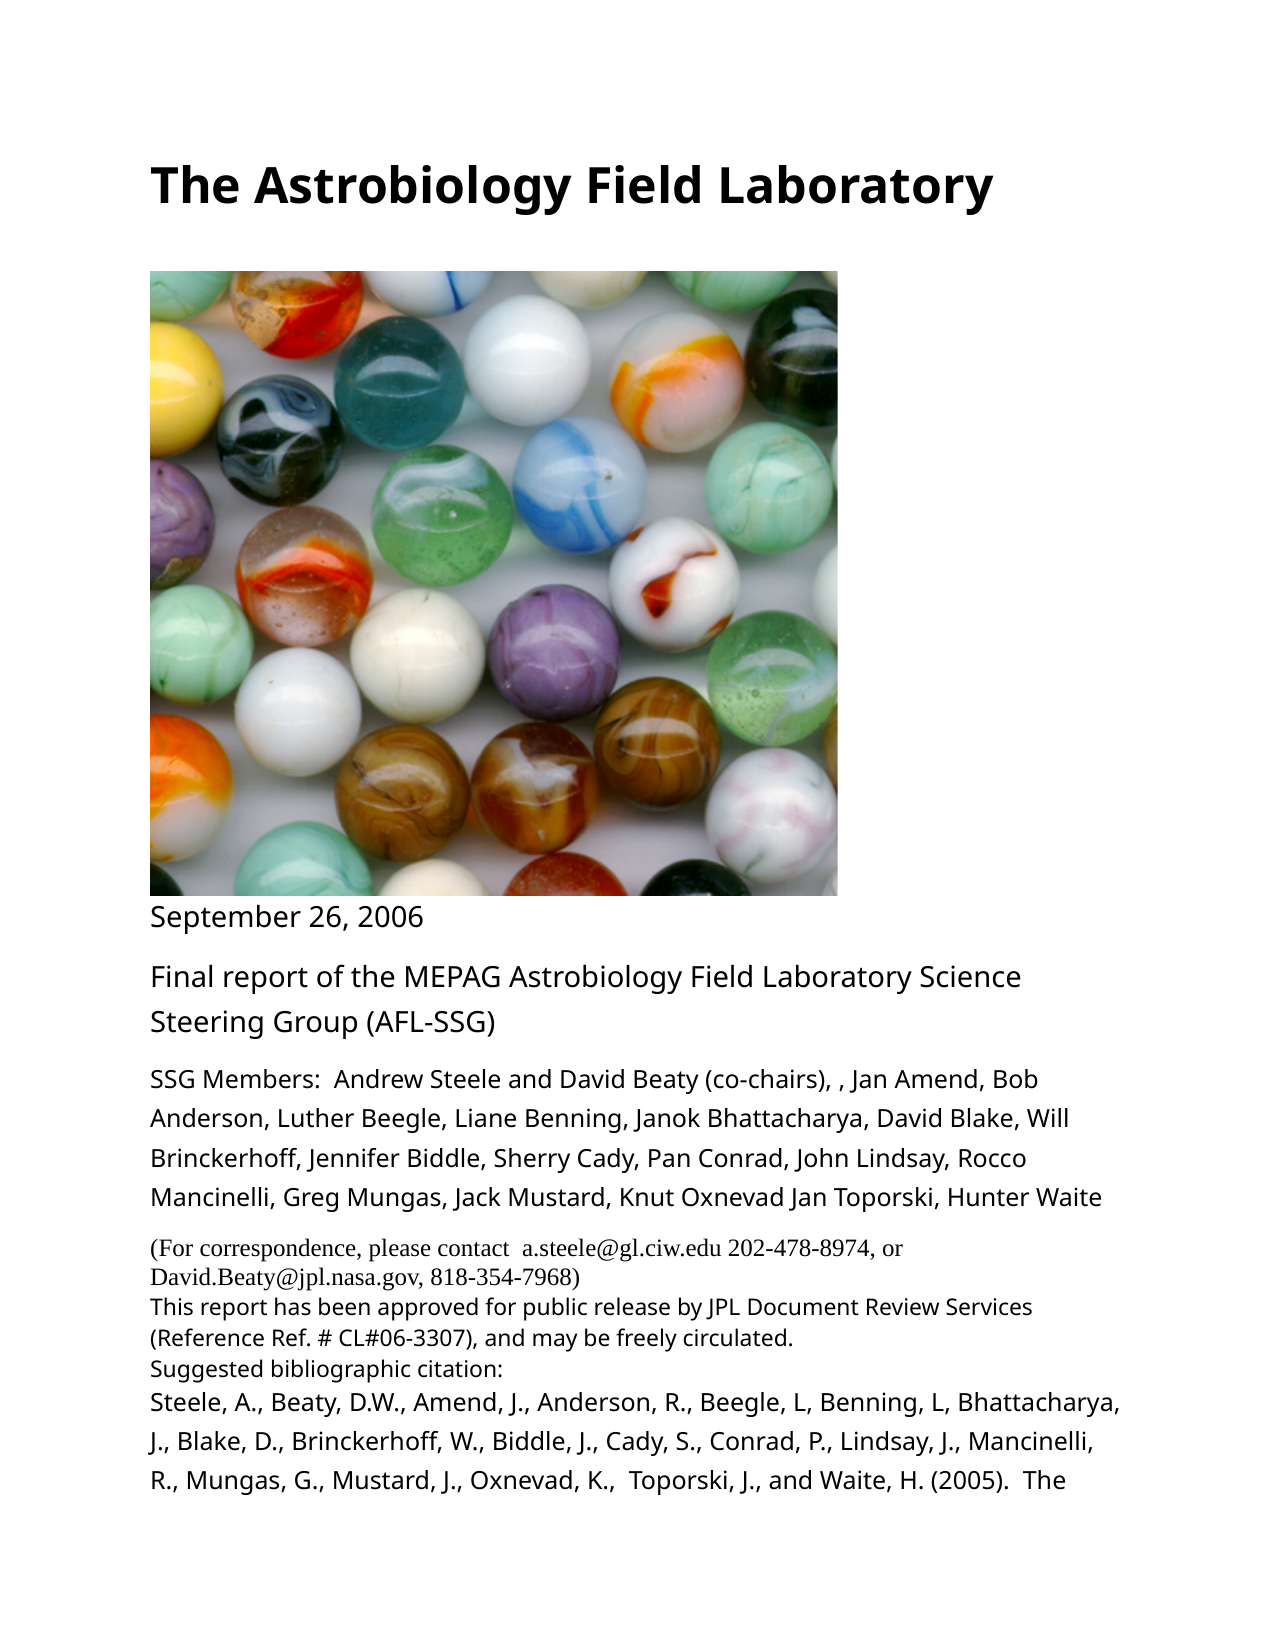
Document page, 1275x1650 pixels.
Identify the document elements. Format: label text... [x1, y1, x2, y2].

text The Astrobiology Field Laboratory [150, 150, 1125, 218]
text SSG Members: Andrew Steele and David Beaty (co-chairs), , Jan Amend, Bob Anderson, Luther Beegle, Liane Benning, Janok Bhattacharya, David Blake, Will Brinckerhoff, Jennifer Biddle, Sherry Cady, Pan Conrad, John Lindsay, Rocco Mancinelli, Greg Mungas, Jack Mustard, Knut Oxnevad Jan Toporski, Hunter Waite [150, 1062, 1125, 1213]
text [150, 1384, 1125, 1497]
picture [150, 271, 838, 896]
text September 26, 2006 [150, 896, 1125, 936]
text Final report of the MEPAG Astrobiology Field Laboratory Science Steering Group (AFL-SSG) [150, 956, 1125, 1041]
